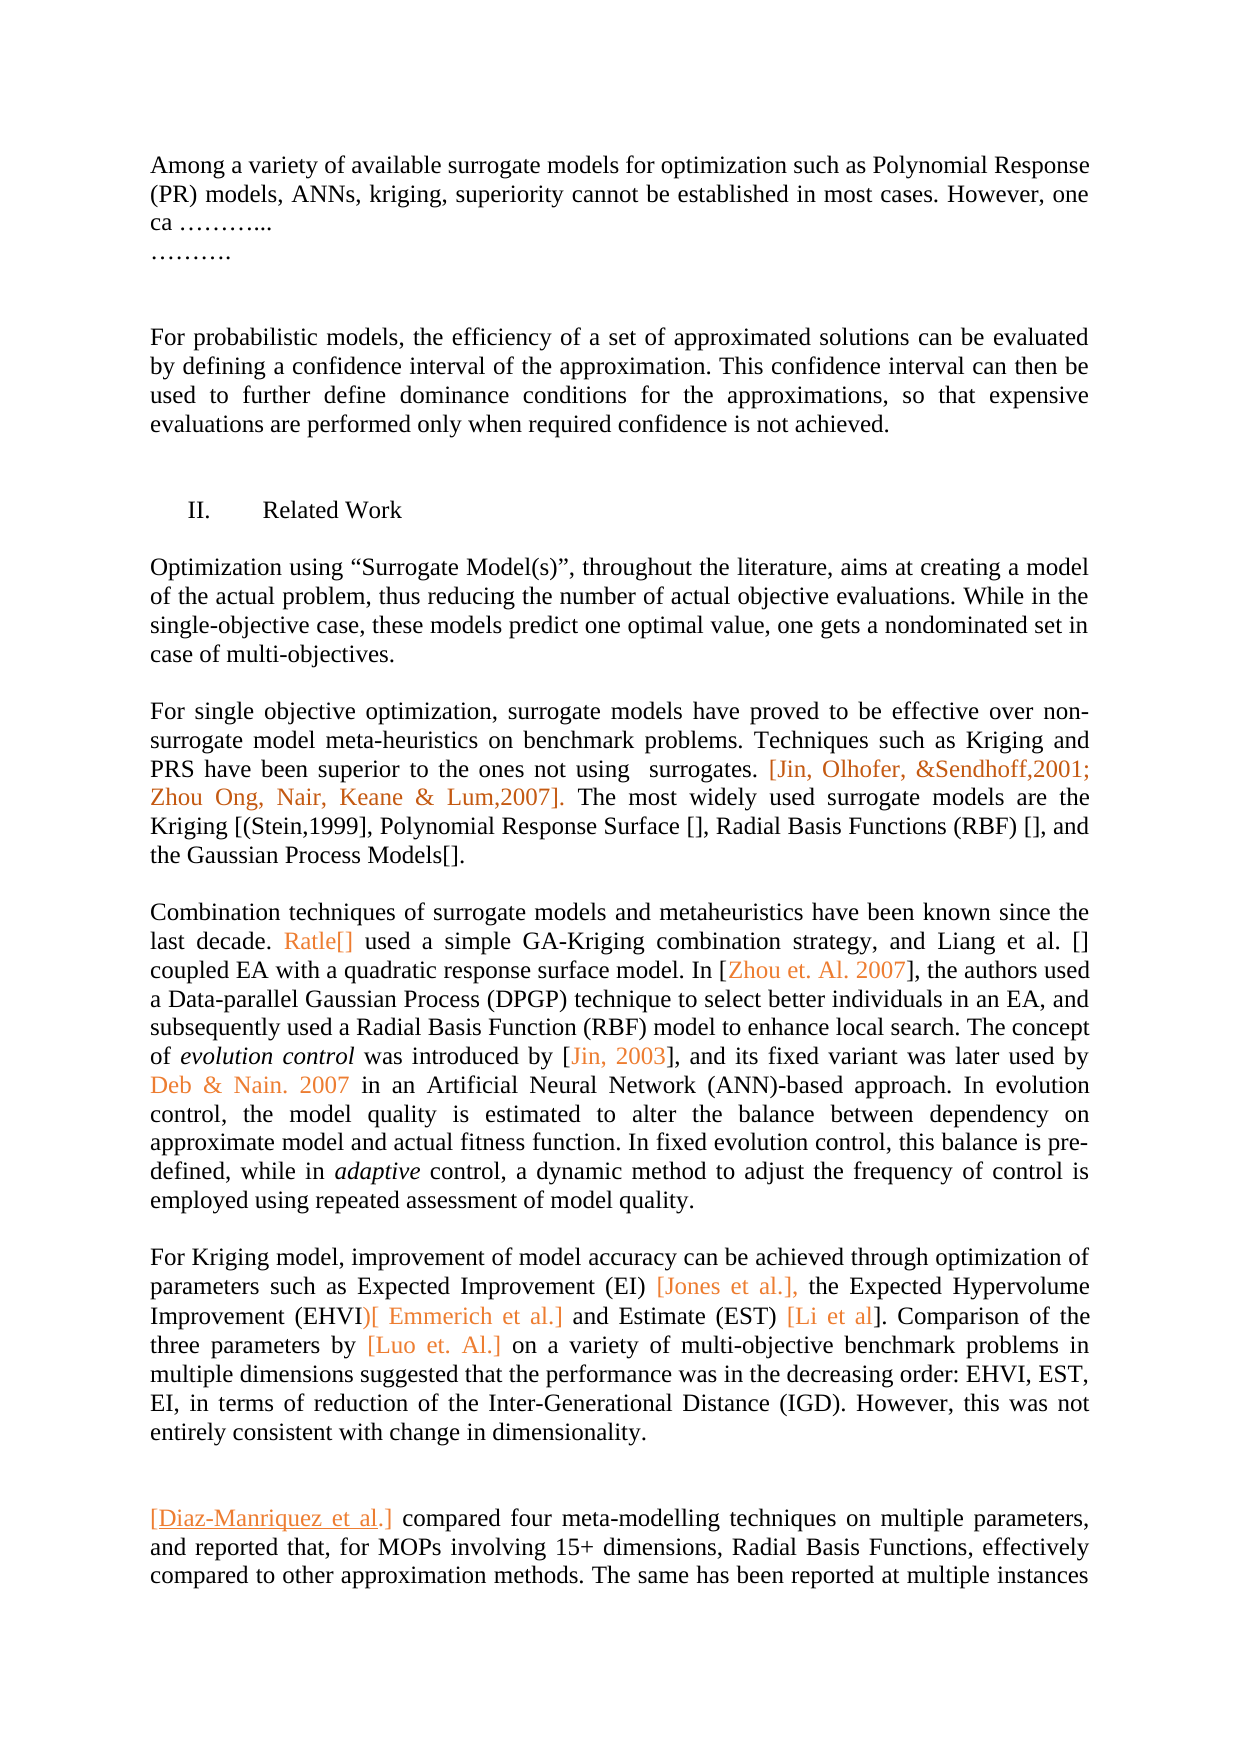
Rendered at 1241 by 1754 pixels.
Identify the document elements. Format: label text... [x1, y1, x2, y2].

text Optimization using “Surrogate Model(s)”, throughout the literature, aims at creating a model of the actual problem, thus reducing the number of actual objective evaluations. While in the single-objective case, these models predict one optimal value, one gets a nondominated set in case of multi-objectives. [150, 552, 1090, 667]
text Combination techniques of surrogate models and metaheuristics have been known since the last decade. Ratle[] used a simple GA-Kriging combination strategy, and Liang et al. [] coupled EA with a quadratic response surface model. In [Zhou et. Al. 2007], the authors used a Data-parallel Gaussian Process (DPGP) technique to select better individuals in an EA, and subsequently used a Radial Basis Function (RBF) model to enhance local search. The concept of evolution control was introduced by [Jin, 2003], and its fixed variant was later used by Deb & Nain. 2007 in an Artificial Neural Network (ANN)-based approach. In evolution control, the model quality is estimated to alter the balance between dependency on approximate model and actual fitness function. In fixed evolution control, this balance is pre-defined, while in adaptive control, a dynamic method to adjust the frequency of control is employed using repeated assessment of model quality. [150, 897, 1090, 1214]
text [150, 1503, 1090, 1589]
text For single objective optimization, surrogate models have proved to be effective over non-surrogate model meta-heuristics on benchmark problems. Techniques such as Kriging and PRS have been superior to the ones not using surrogates. [Jin, Olhofer, &Sendhoff,2001; Zhou Ong, Nair, Keane & Lum,2007]. The most widely used surrogate models are the Kriging [(Stein,1999], Polynomial Response Surface [], Radial Basis Functions (RBF) [], and the Gaussian Process Models[]. [150, 696, 1090, 869]
text For probabilistic models, the efficiency of a set of approximated solutions can be evaluated by defining a confidence interval of the approximation. This confidence interval can then be used to further define dominance conditions for the approximations, so that expensive evaluations are performed only when required confidence is not achieved. [150, 322, 1090, 437]
text ………. [150, 236, 1090, 265]
text Among a variety of available surrogate models for optimization such as Polynomial Response (PR) models, ANNs, kriging, superiority cannot be established in most cases. However, one ca ………... [150, 150, 1090, 236]
list Related Work [187, 495, 1090, 524]
text For Kriging model, improvement of model accuracy can be achieved through optimization of parameters such as Expected Improvement (EI) [Jones et al.], the Expected Hypervolume Improvement (EHVI)[ Emmerich et al.] and Estimate (EST) [Li et al]. Comparison of the three parameters by [Luo et. Al.] on a variety of multi-objective benchmark problems in multiple dimensions suggested that the performance was in the decreasing order: EHVI, EST, EI, in terms of reduction of the Inter-Generational Distance (IGD). However, this was not entirely consistent with change in dimensionality. [150, 1242, 1090, 1446]
